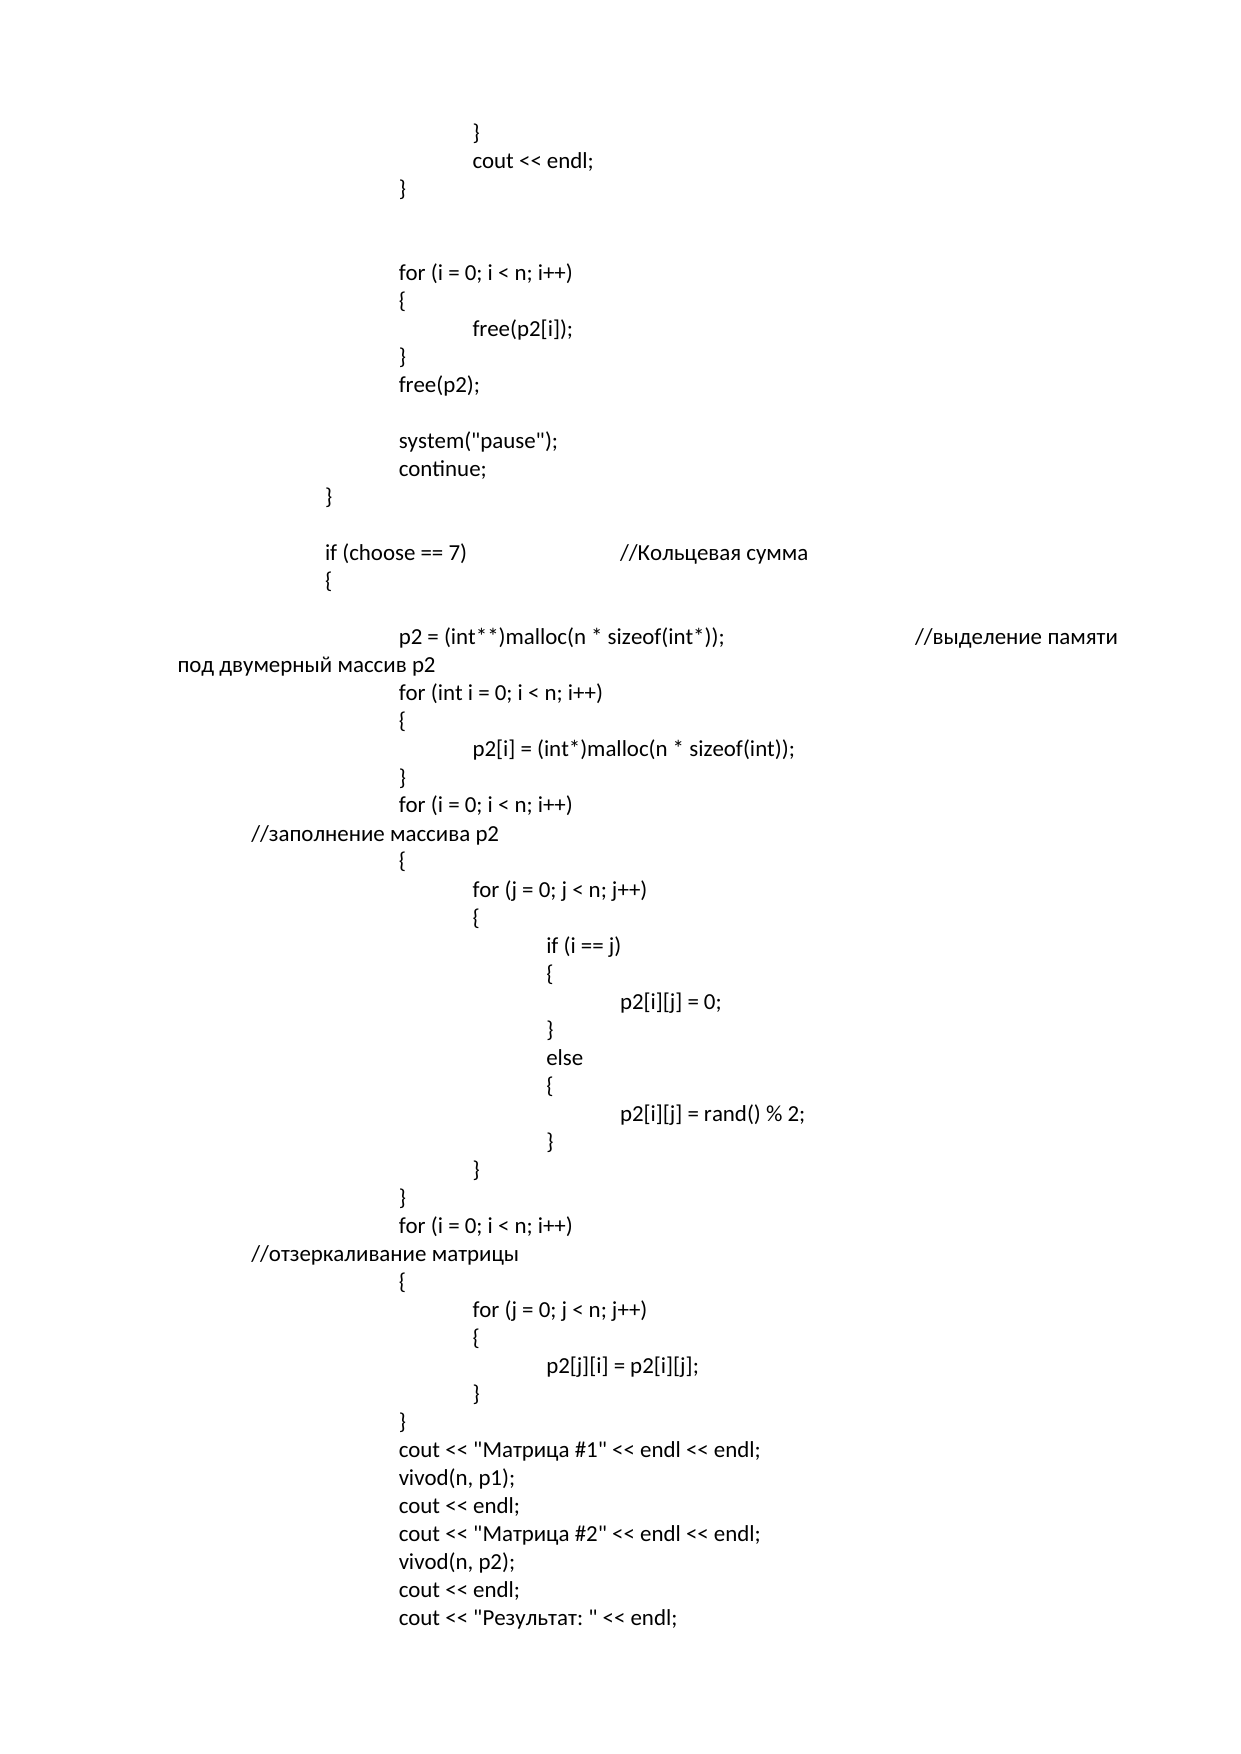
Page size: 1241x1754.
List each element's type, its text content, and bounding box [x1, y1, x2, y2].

text { [177, 1267, 1152, 1295]
text else [177, 1043, 1152, 1071]
text p2 = (int**)malloc(n * sizeof(int*)); //выделение памяти под двумерный массив p2 [177, 622, 1152, 678]
text } [177, 763, 1152, 791]
text } [177, 1379, 1152, 1407]
text for (j = 0; j < n; j++) [177, 875, 1152, 903]
text p2[i][j] = rand() % 2; [177, 1099, 1152, 1127]
text p2[i][j] = 0; [177, 987, 1152, 1015]
text } [177, 1127, 1152, 1155]
text { [177, 707, 1152, 734]
text { [177, 1071, 1152, 1099]
text for (j = 0; j < n; j++) [177, 1295, 1152, 1323]
text cout << "Результат: " << endl; [177, 1603, 1152, 1631]
text { [177, 566, 1152, 594]
text free(p2); [177, 370, 1152, 398]
text cout << endl; [177, 146, 1152, 174]
text } [177, 1155, 1152, 1183]
text cout << endl; [177, 1575, 1152, 1603]
text } [177, 482, 1152, 510]
text { [177, 1323, 1152, 1351]
text } [177, 174, 1152, 202]
text } [177, 118, 1152, 146]
text vivod(n, p1); [177, 1463, 1152, 1491]
text for (i = 0; i < n; i++) [177, 258, 1152, 286]
text } [177, 342, 1152, 370]
text for (int i = 0; i < n; i++) [177, 678, 1152, 707]
text cout << "Матрица #2" << endl << endl; [177, 1519, 1152, 1547]
text for (i = 0; i < n; i++) //заполнение массива p2 [177, 791, 1152, 847]
text { [177, 847, 1152, 875]
text system("pause"); [177, 426, 1152, 454]
text p2[i] = (int*)malloc(n * sizeof(int)); [177, 734, 1152, 763]
text } [177, 1183, 1152, 1211]
text { [177, 903, 1152, 931]
text vivod(n, p2); [177, 1547, 1152, 1575]
text } [177, 1407, 1152, 1435]
text cout << endl; [177, 1491, 1152, 1519]
text for (i = 0; i < n; i++) //отзеркаливание матрицы [177, 1211, 1152, 1267]
text { [177, 959, 1152, 987]
text continue; [177, 454, 1152, 482]
text cout << "Матрица #1" << endl << endl; [177, 1435, 1152, 1463]
text if (i == j) [177, 931, 1152, 959]
text p2[j][i] = p2[i][j]; [177, 1351, 1152, 1379]
text { [177, 286, 1152, 314]
text free(p2[i]); [177, 314, 1152, 342]
text if (choose == 7) //Кольцевая сумма [177, 538, 1152, 566]
text } [177, 1015, 1152, 1043]
